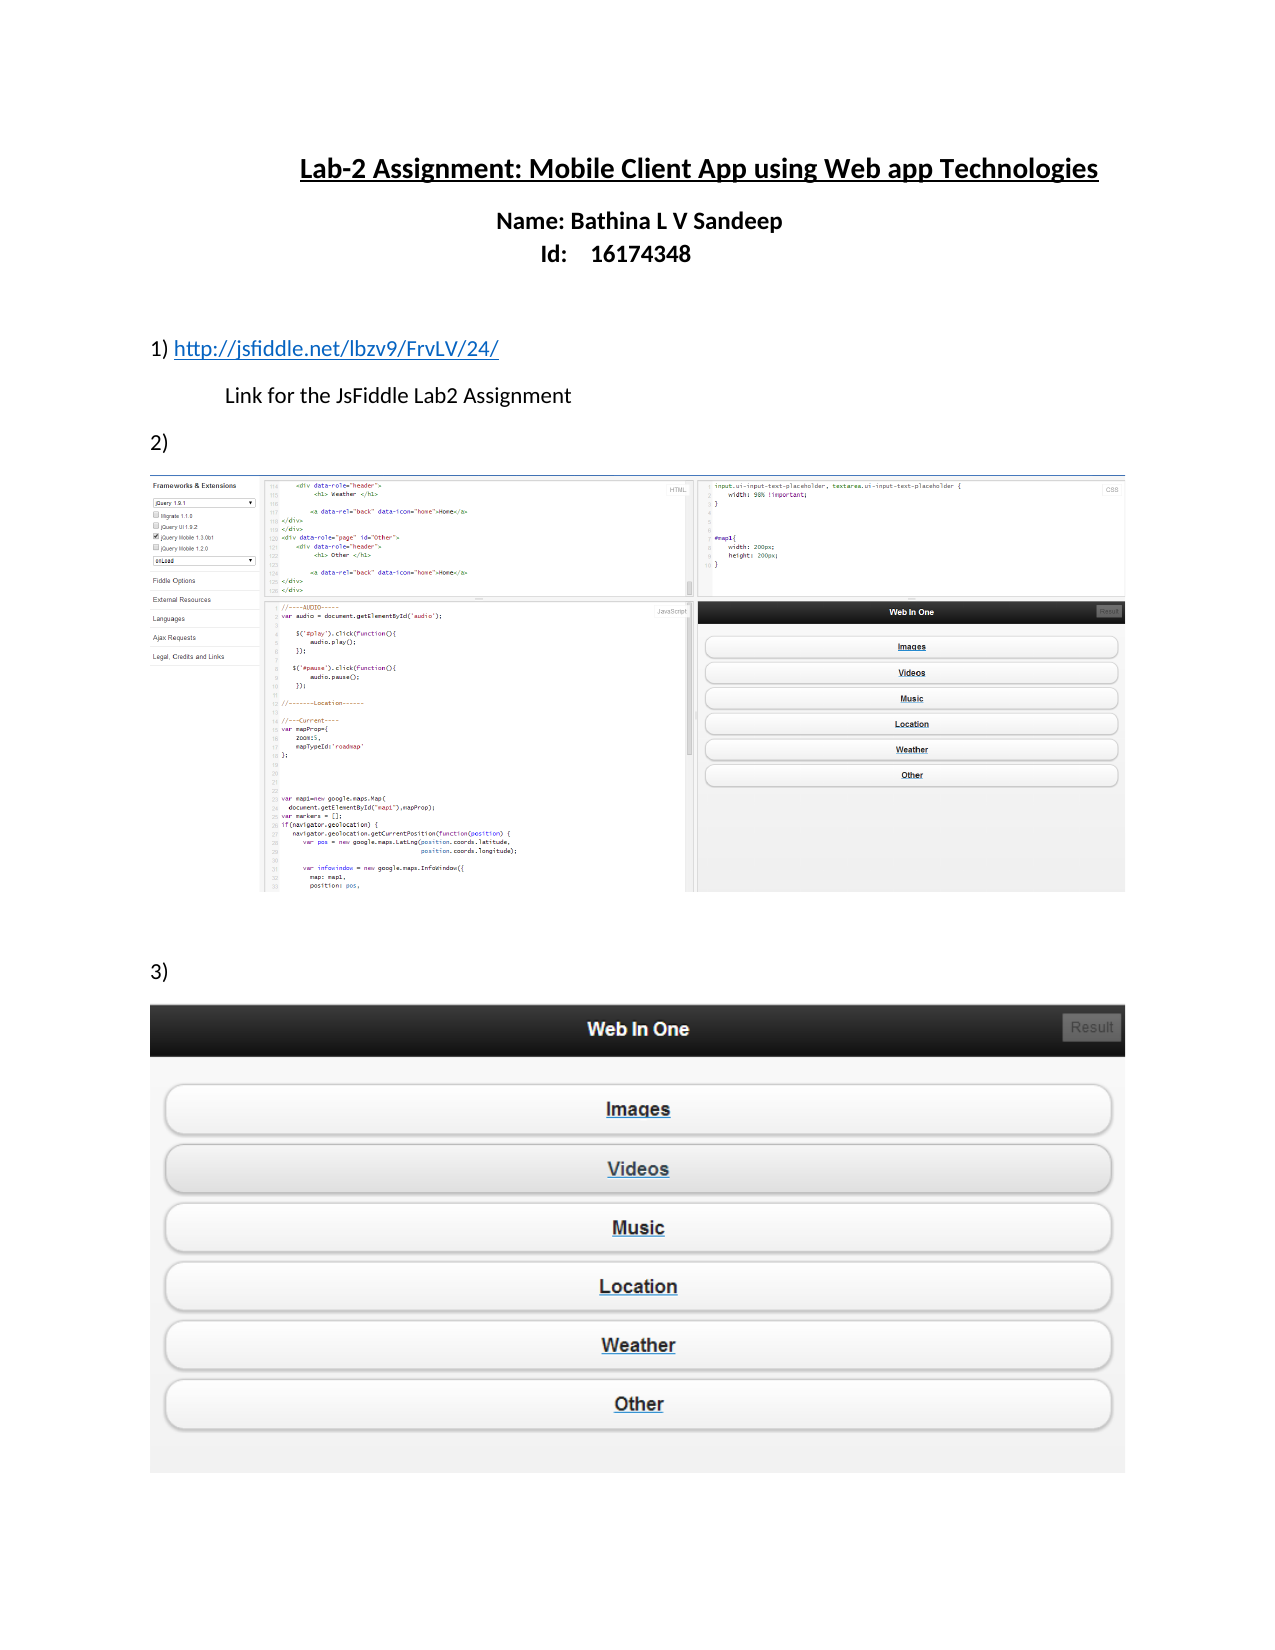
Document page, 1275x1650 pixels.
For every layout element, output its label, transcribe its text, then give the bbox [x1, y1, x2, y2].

text Name: Bathina L V Sandeep [150, 205, 1125, 236]
text 2) [150, 428, 1125, 456]
text Link for the JsFiddle Lab2 Assignment [150, 381, 1125, 409]
picture [150, 475, 1125, 892]
text 1) http://jsfiddle.net/lbzv9/FrvLV/24/ [150, 334, 1125, 362]
text Id: 16174348 [150, 238, 1125, 269]
picture [150, 1003, 1125, 1473]
text Lab-2 Assignment: Mobile Client App using Web app Technologies [150, 150, 1125, 186]
text 3) [150, 957, 1125, 985]
